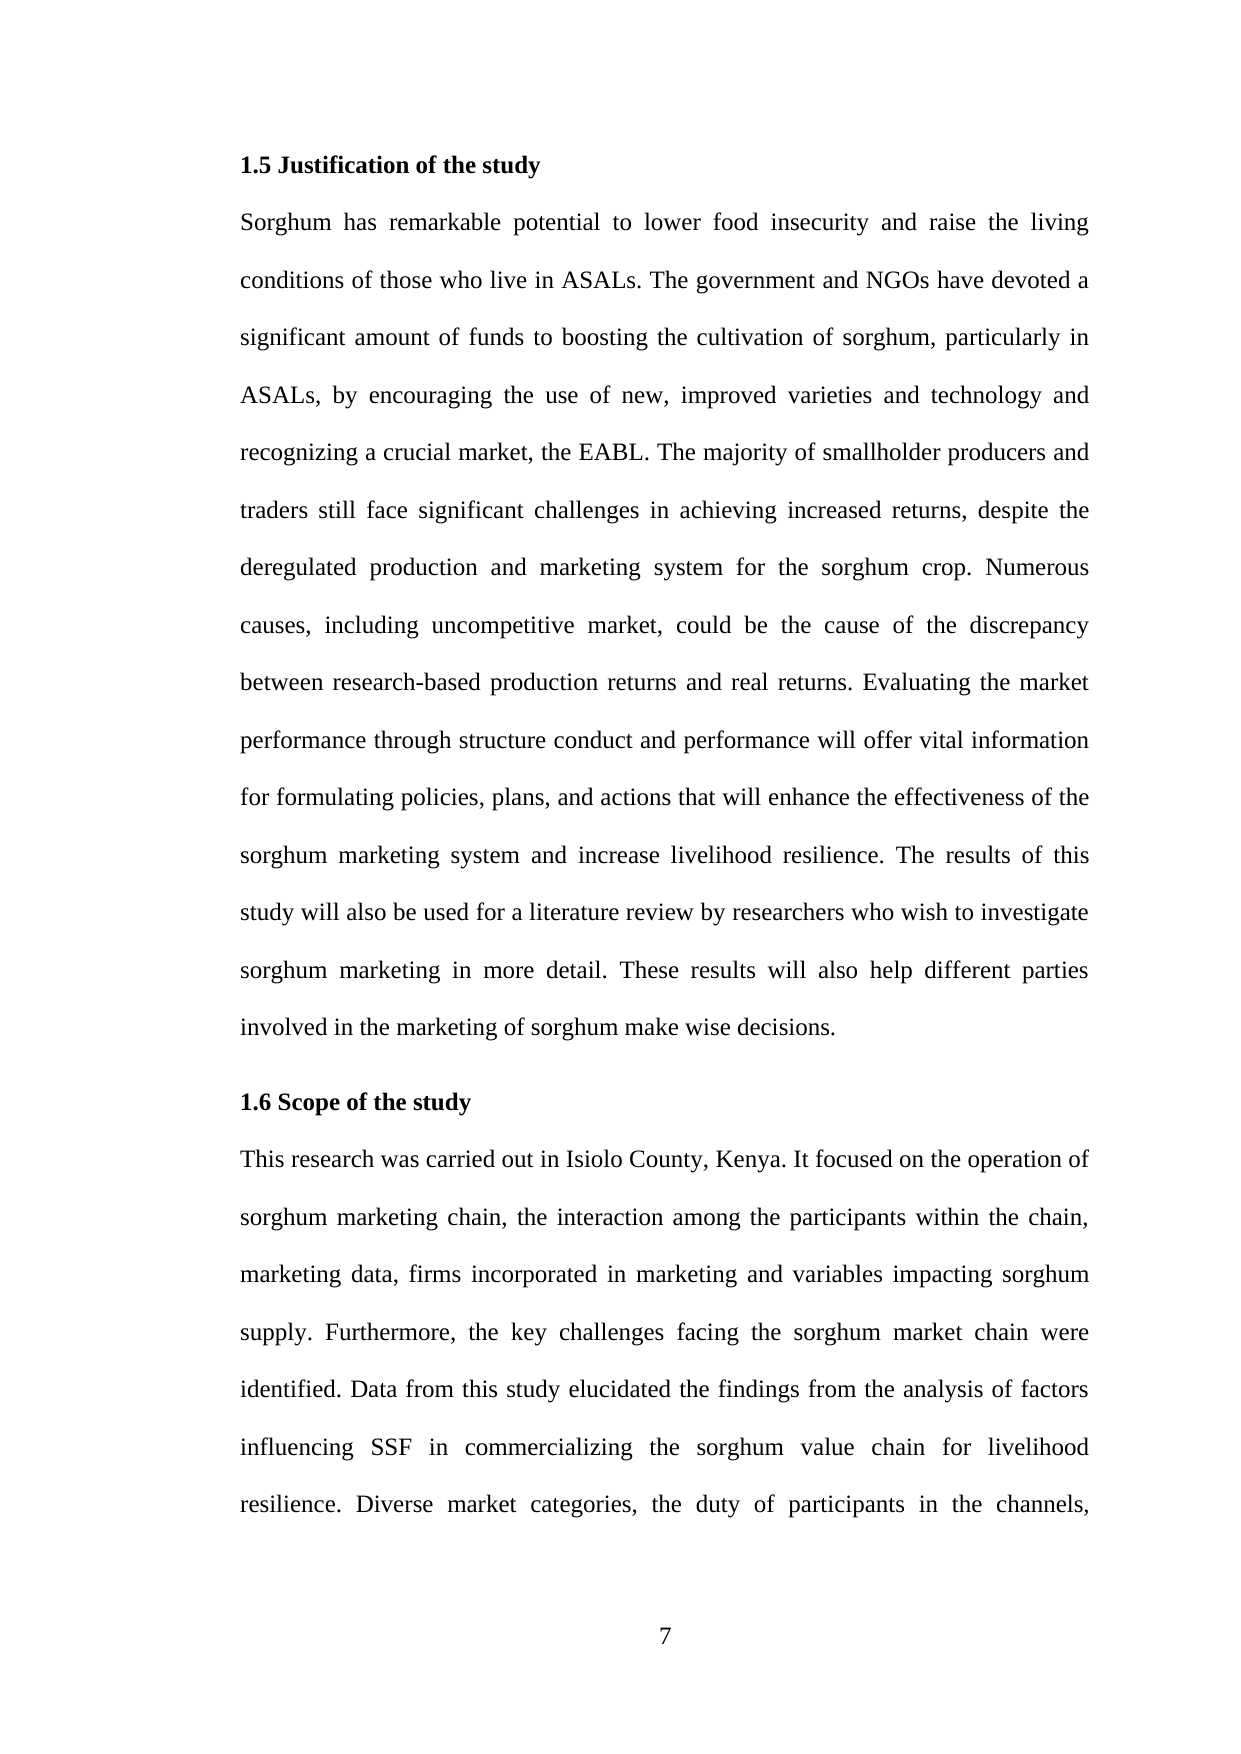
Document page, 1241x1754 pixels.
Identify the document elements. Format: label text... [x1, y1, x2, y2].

subtitle 1.6 Scope of the study [240, 1087, 1090, 1115]
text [240, 1144, 1090, 1518]
subtitle 1.5 Justification of the study [240, 150, 1090, 179]
text Sorghum has remarkable potential to lower food insecurity and raise the living conditions of those who live in ASALs. The government and NGOs have devoted a significant amount of funds to boosting the cultivation of sorghum, particularly in ASALs, by encouraging the use of new, improved varieties and technology and recognizing a crucial market, the EABL. The majority of smallholder producers and traders still face significant challenges in achieving increased returns, despite the deregulated production and marketing system for the sorghum crop. Numerous causes, including uncompetitive market, could be the cause of the discrepancy between research-based production returns and real returns. Evaluating the market performance through structure conduct and performance will offer vital information for formulating policies, plans, and actions that will enhance the effectiveness of the sorghum marketing system and increase livelihood resilience. The results of this study will also be used for a literature review by researchers who wish to investigate sorghum marketing in more detail. These results will also help different parties involved in the marketing of sorghum make wise decisions. [240, 207, 1090, 1041]
